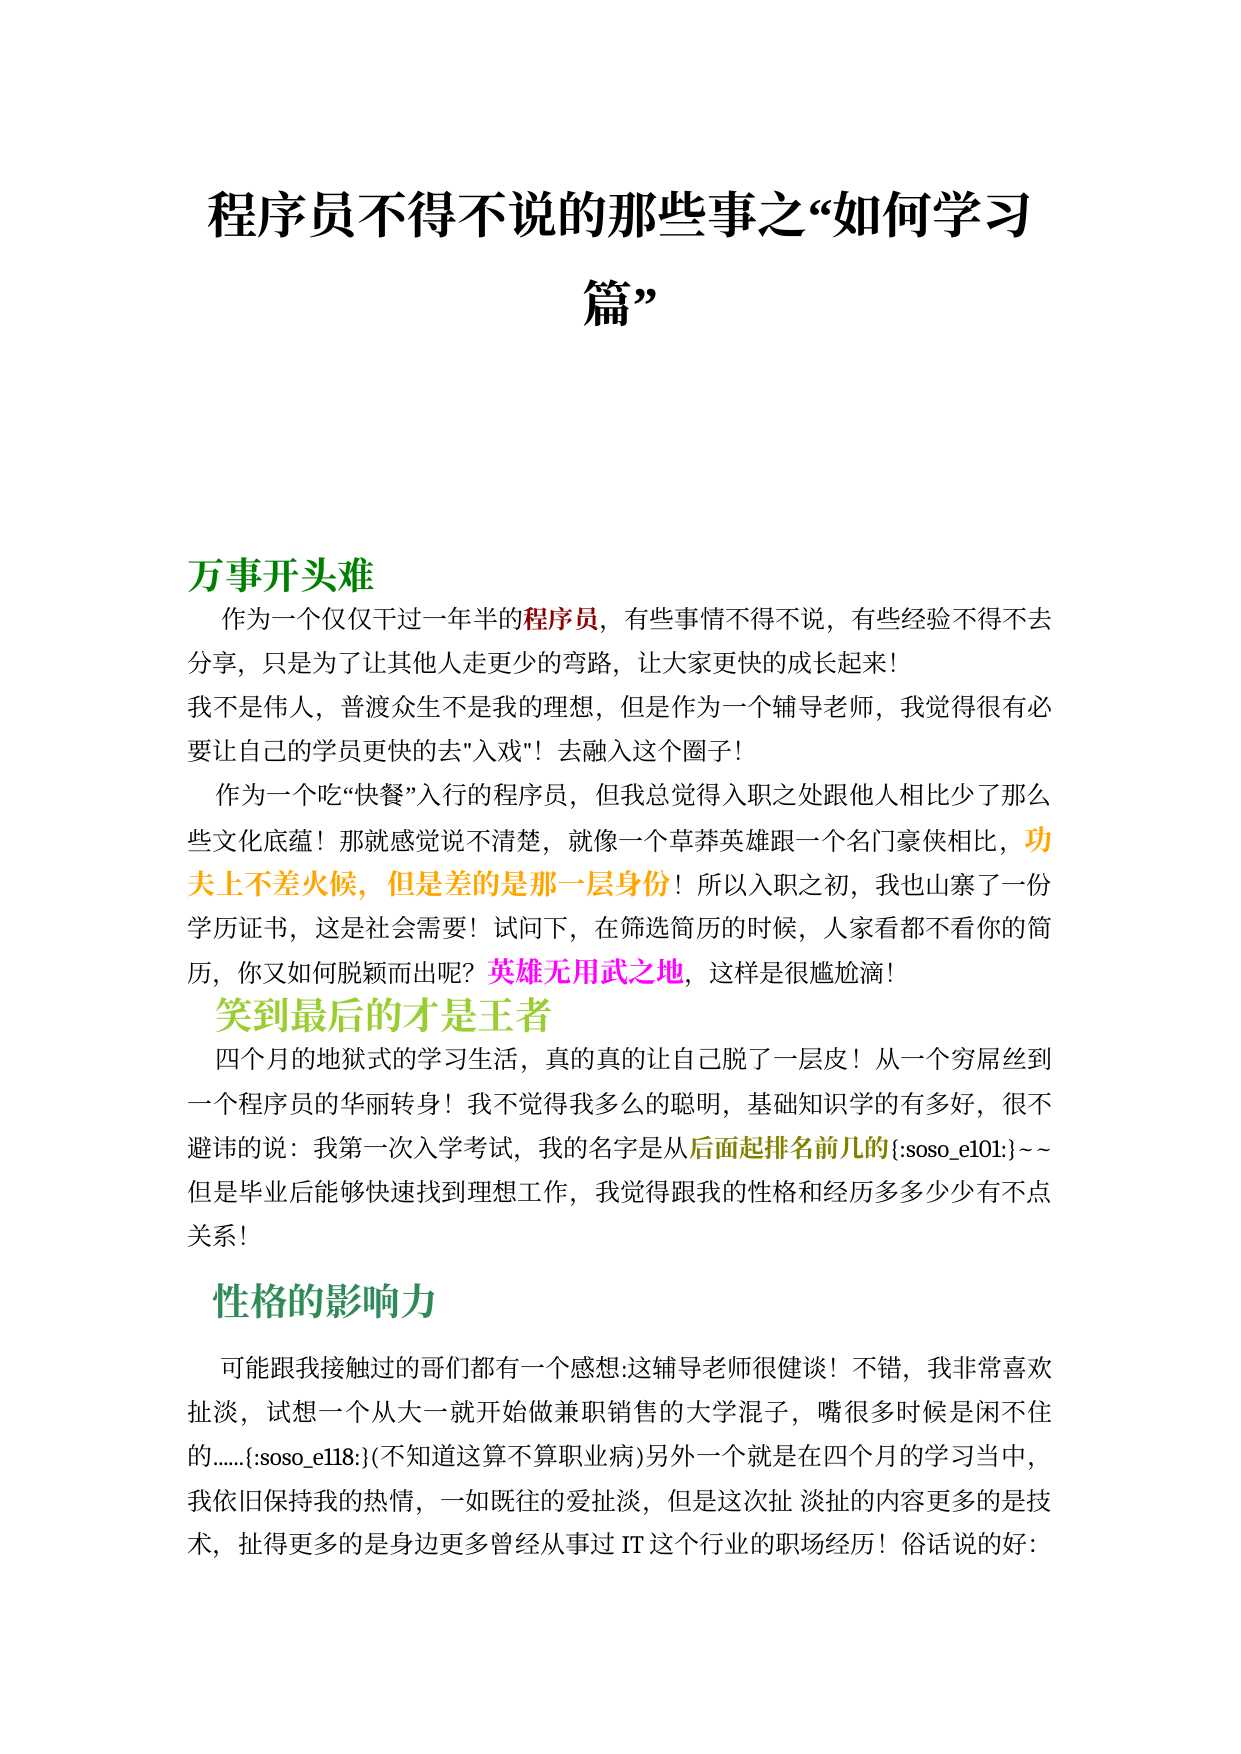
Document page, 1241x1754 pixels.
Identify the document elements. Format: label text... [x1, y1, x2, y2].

text 程序员不得不说的那些事之“如何学习篇” [187, 172, 1053, 348]
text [187, 554, 1053, 1567]
